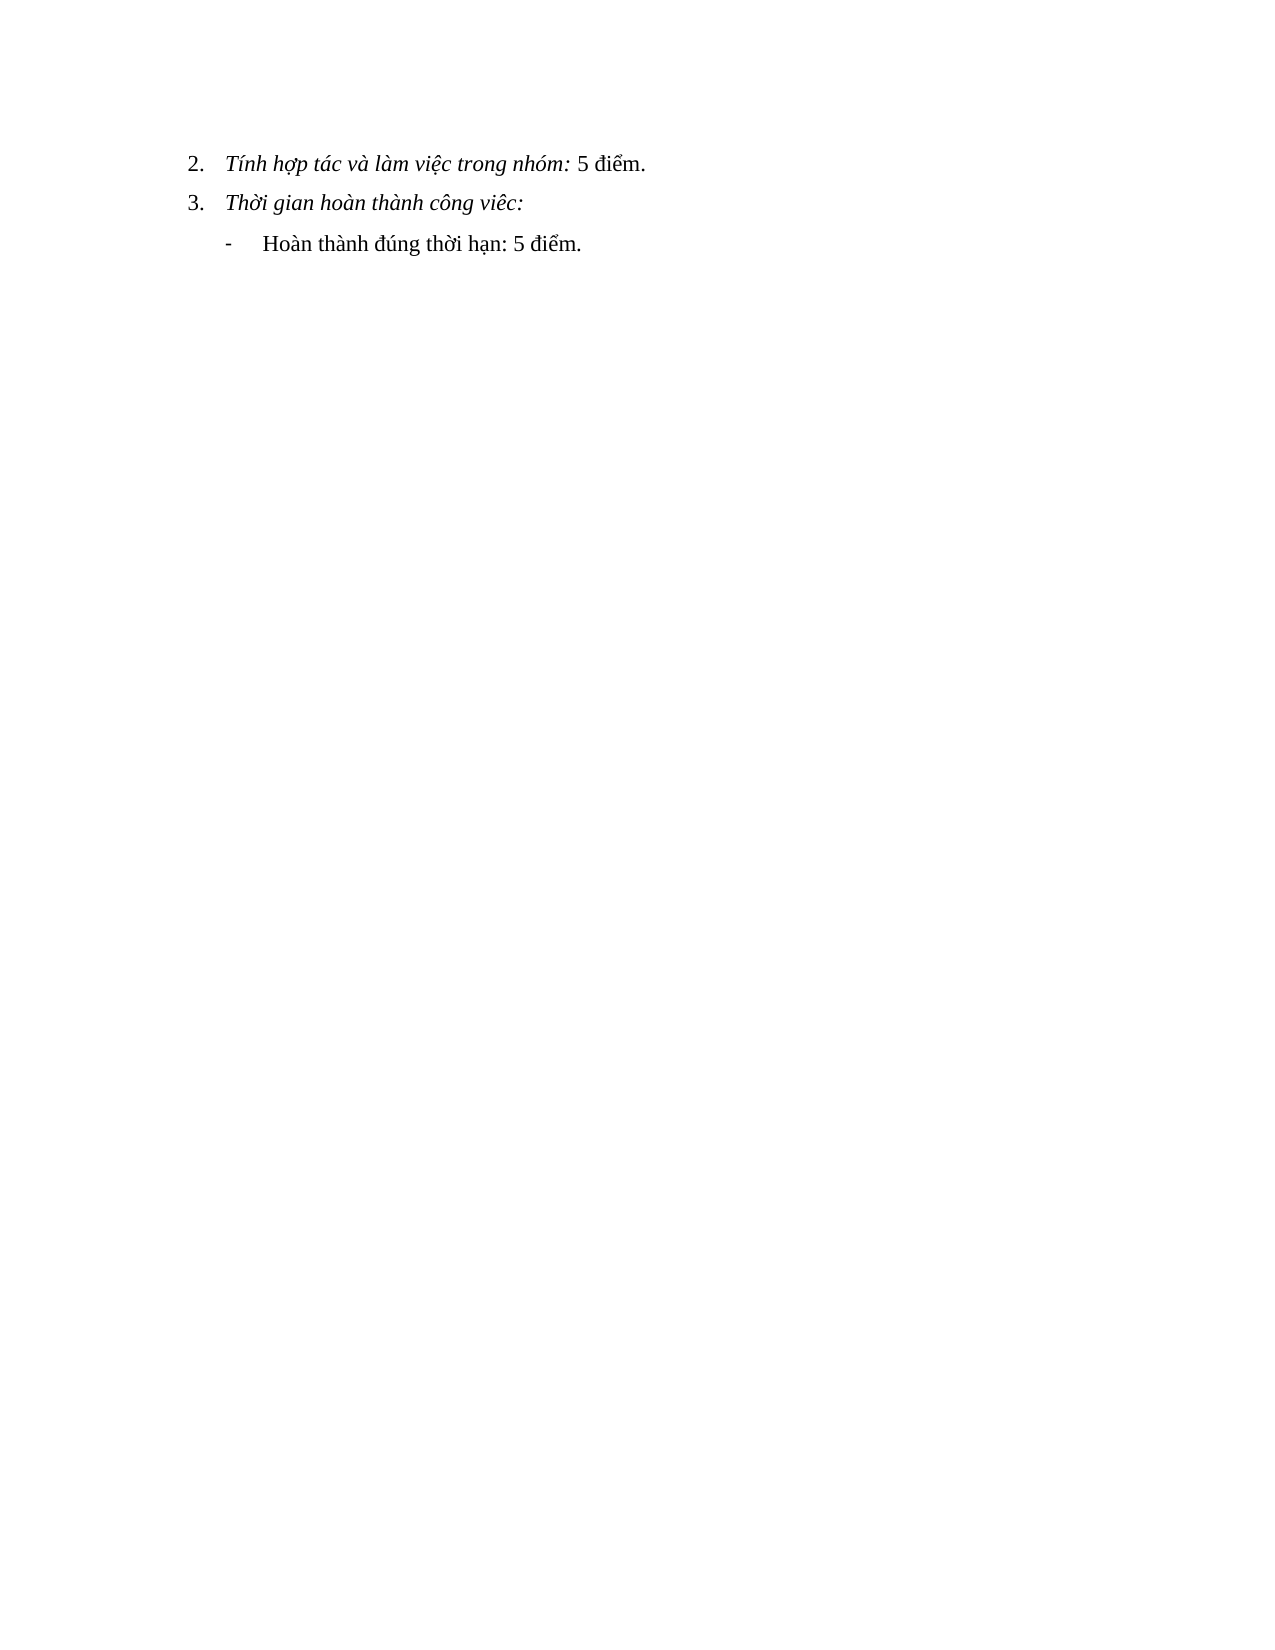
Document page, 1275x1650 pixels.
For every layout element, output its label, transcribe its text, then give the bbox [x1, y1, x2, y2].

list Tính hợp tác và làm việc trong nhóm: 5 điểm. [187, 150, 1125, 176]
list Thời gian hoàn thành công viêc: [187, 189, 1125, 216]
list Hoàn thành đúng thời hạn: 5 điểm. [225, 229, 1125, 257]
